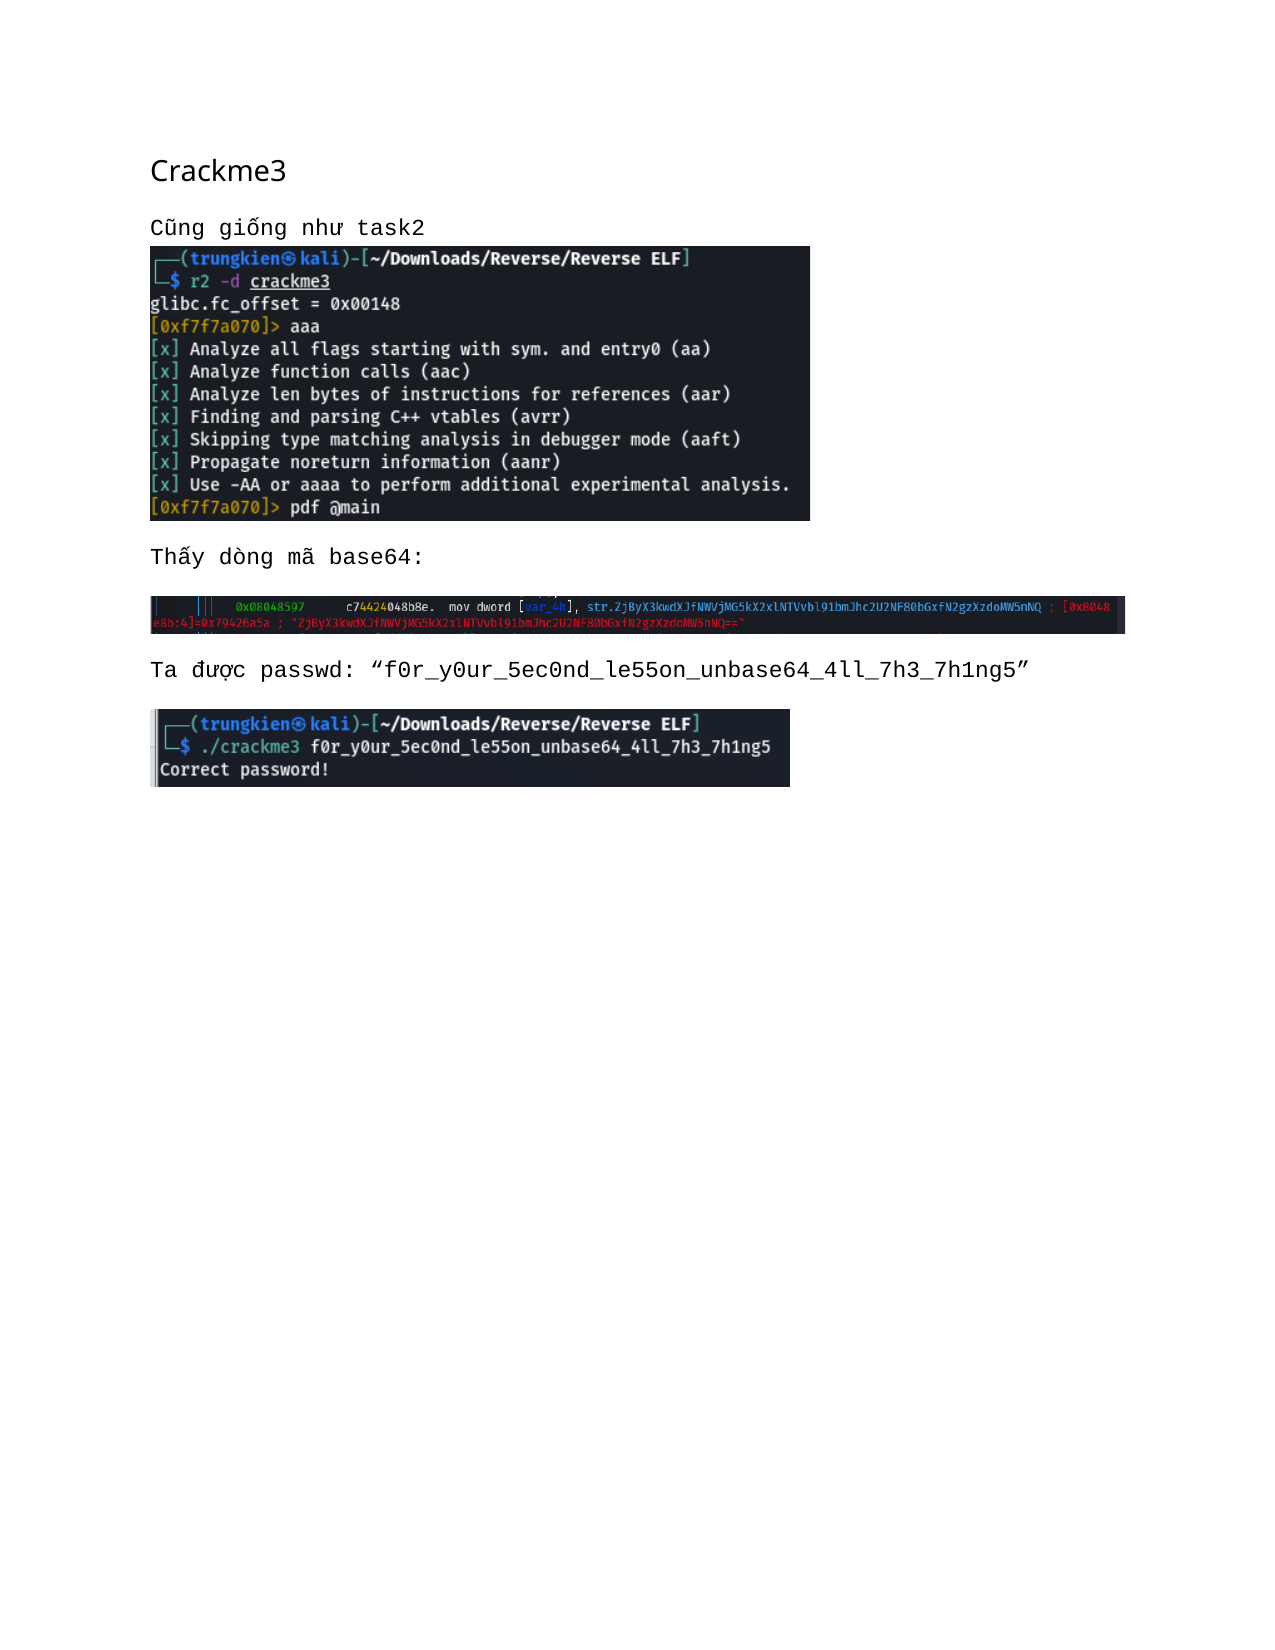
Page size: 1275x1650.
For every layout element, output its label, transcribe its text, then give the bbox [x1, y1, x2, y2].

text Thấy dòng mã base64: [150, 545, 1125, 571]
picture [150, 596, 1125, 634]
text Crackme3 [150, 150, 1125, 190]
picture [150, 246, 811, 521]
text Ta được passwd: “f0r_y0ur_5ec0nd_le55on_unbase64_4ll_7h3_7h1ng5” [150, 659, 1125, 685]
picture [150, 709, 790, 787]
